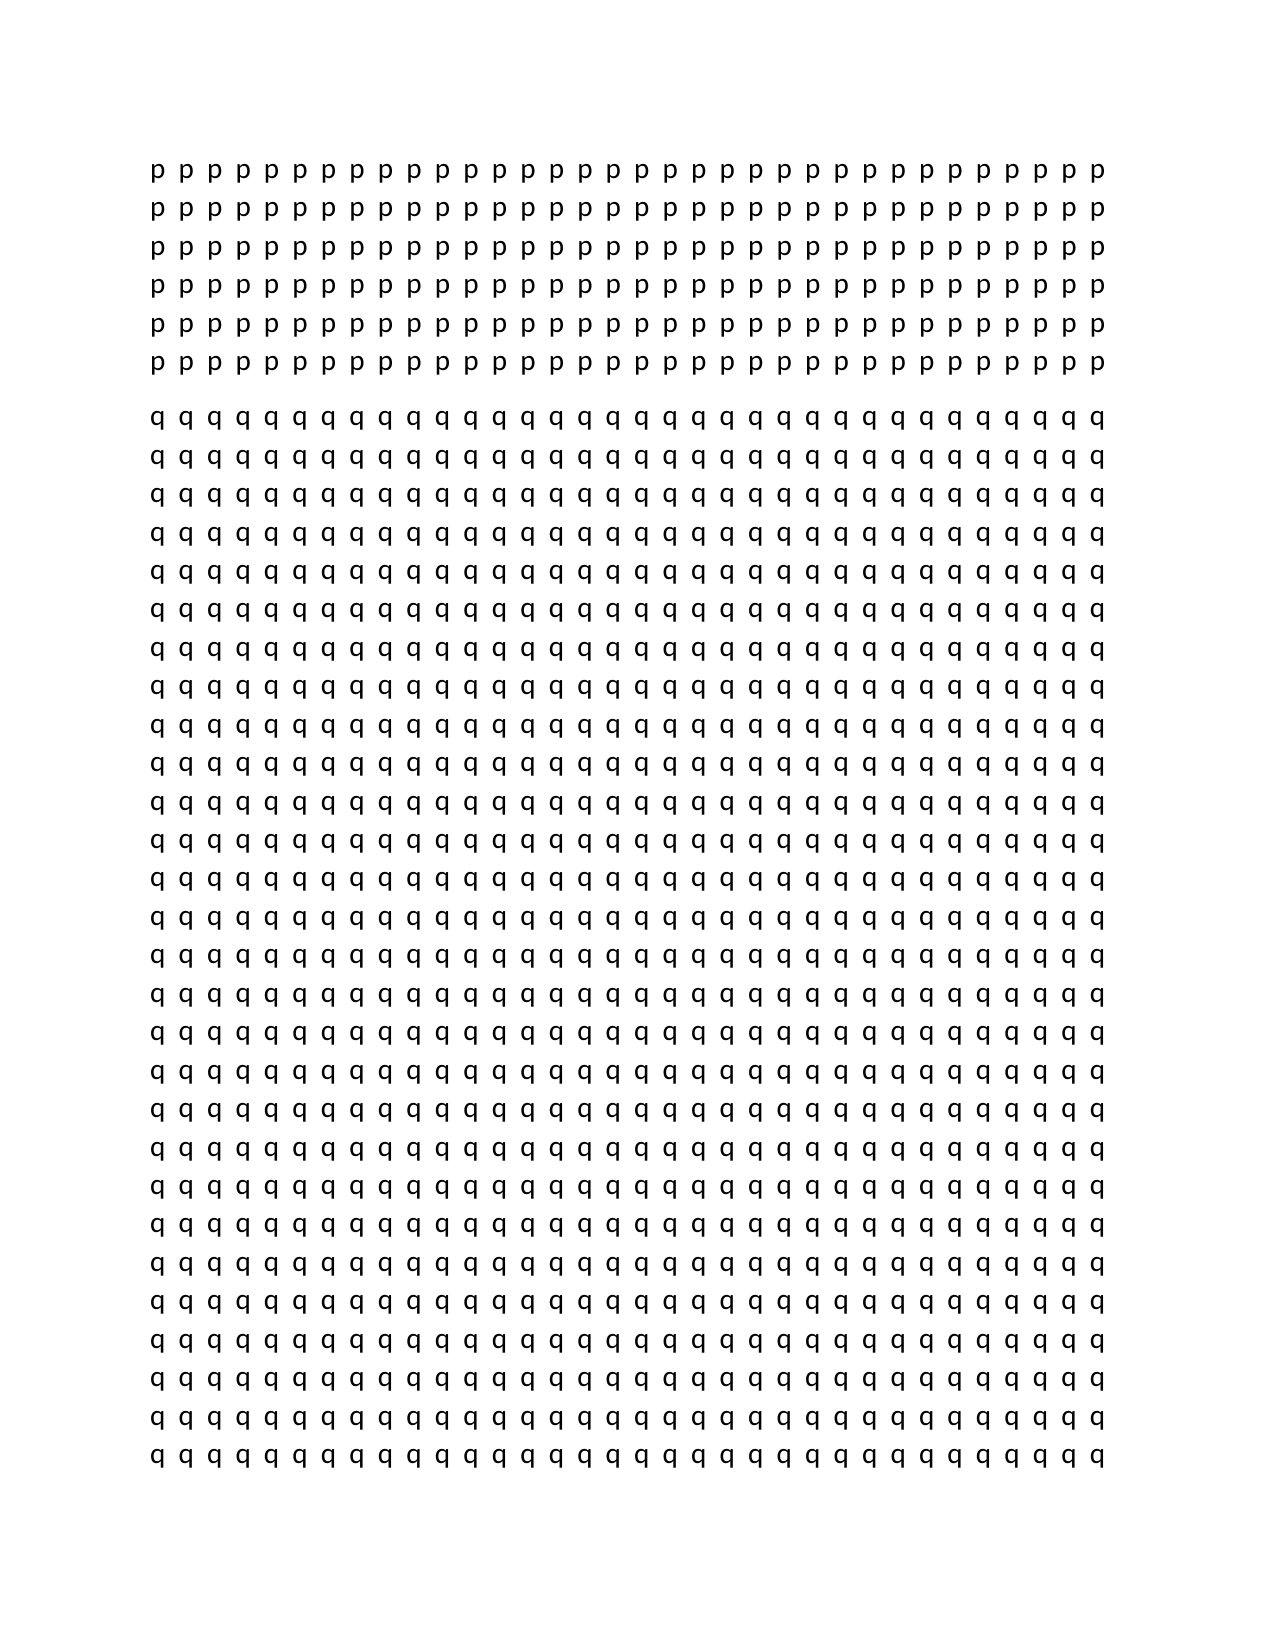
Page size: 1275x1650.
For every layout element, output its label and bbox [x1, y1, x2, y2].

text [150, 397, 1125, 1471]
text [150, 150, 1125, 378]
